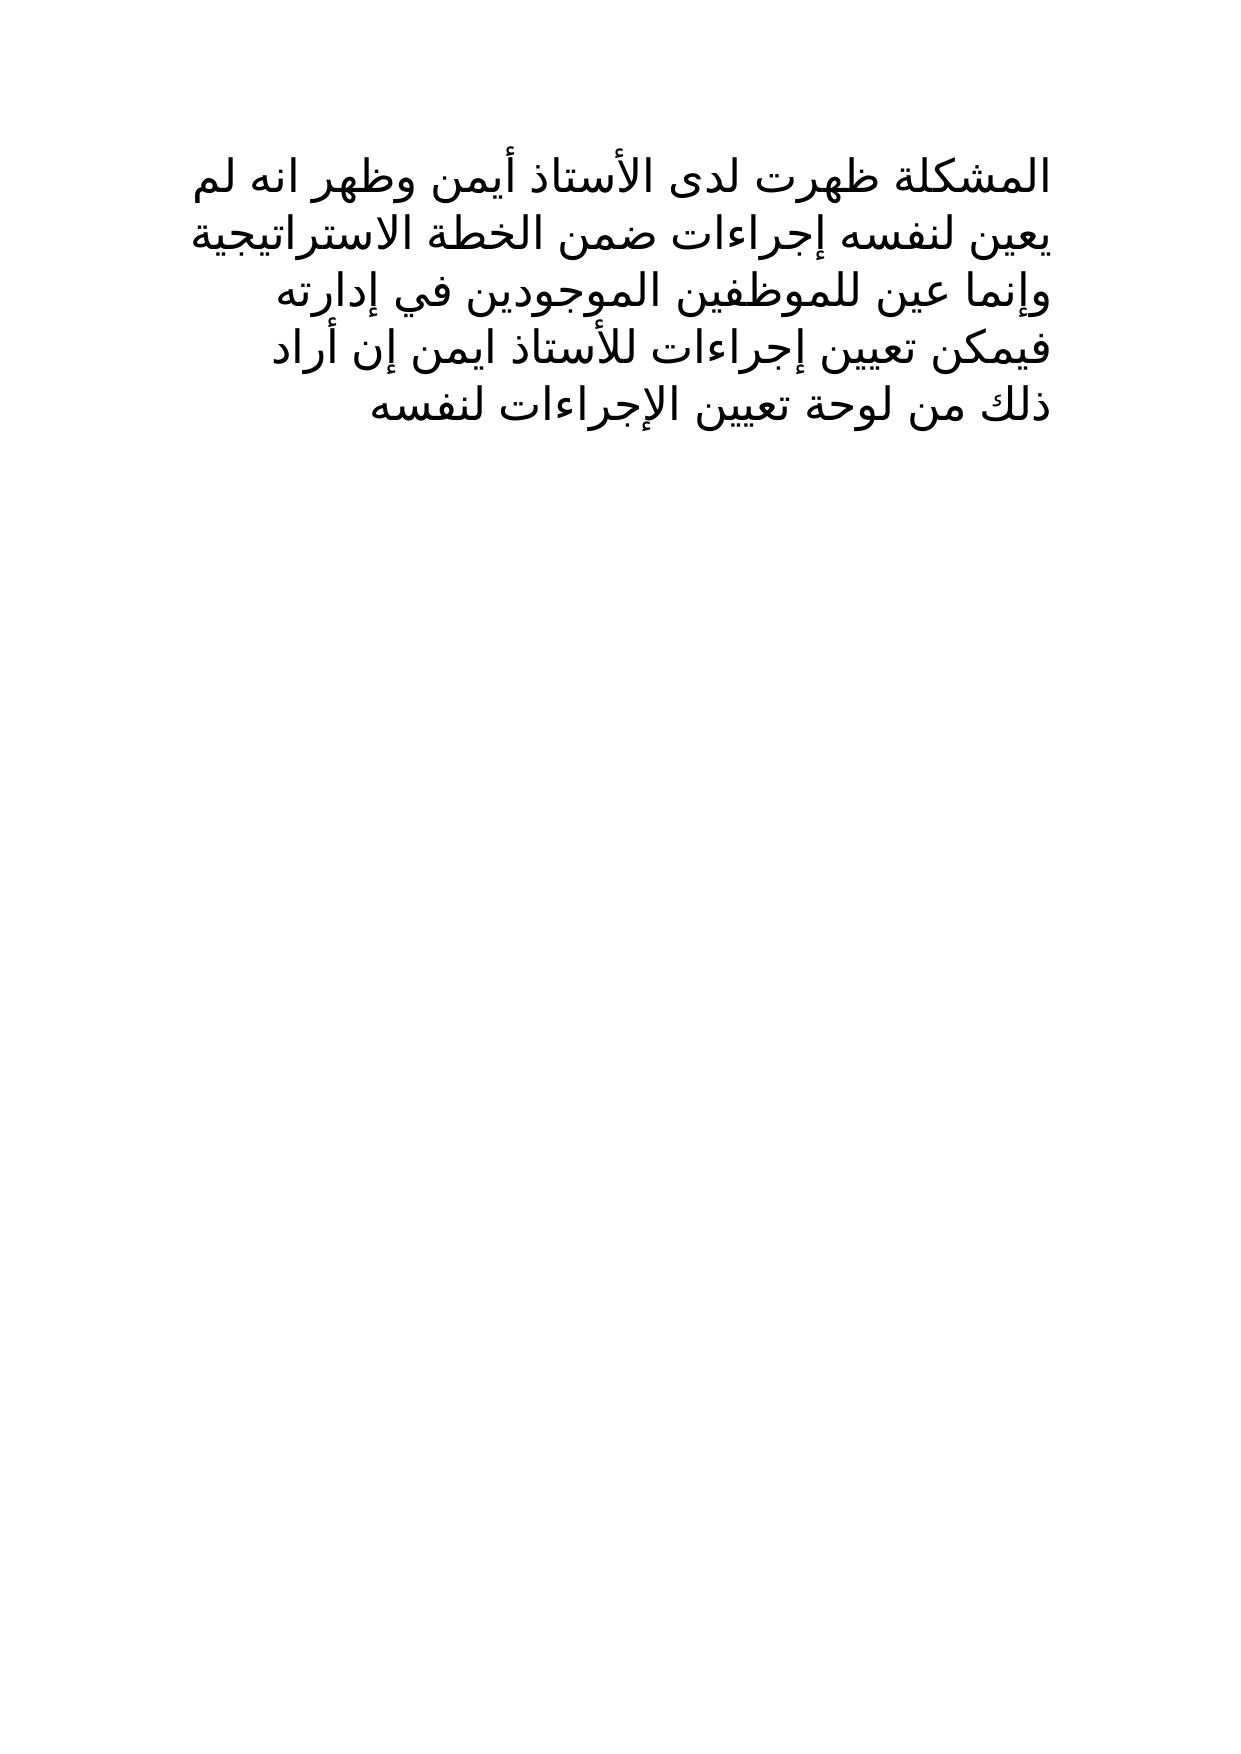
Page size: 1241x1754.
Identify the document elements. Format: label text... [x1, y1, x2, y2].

text المشكلة ظهرت لدى الأستاذ أيمن وظهر انه لم يعين لنفسه إجراءات ضمن الخطة الاستراتيجية وإنما عين للموظفين الموجودين في إدارته فيمكن تعيين إجراءات للأستاذ ايمن إن أراد ذلك من لوحة تعيين الإجراءات لنفسه [187, 150, 1053, 430]
